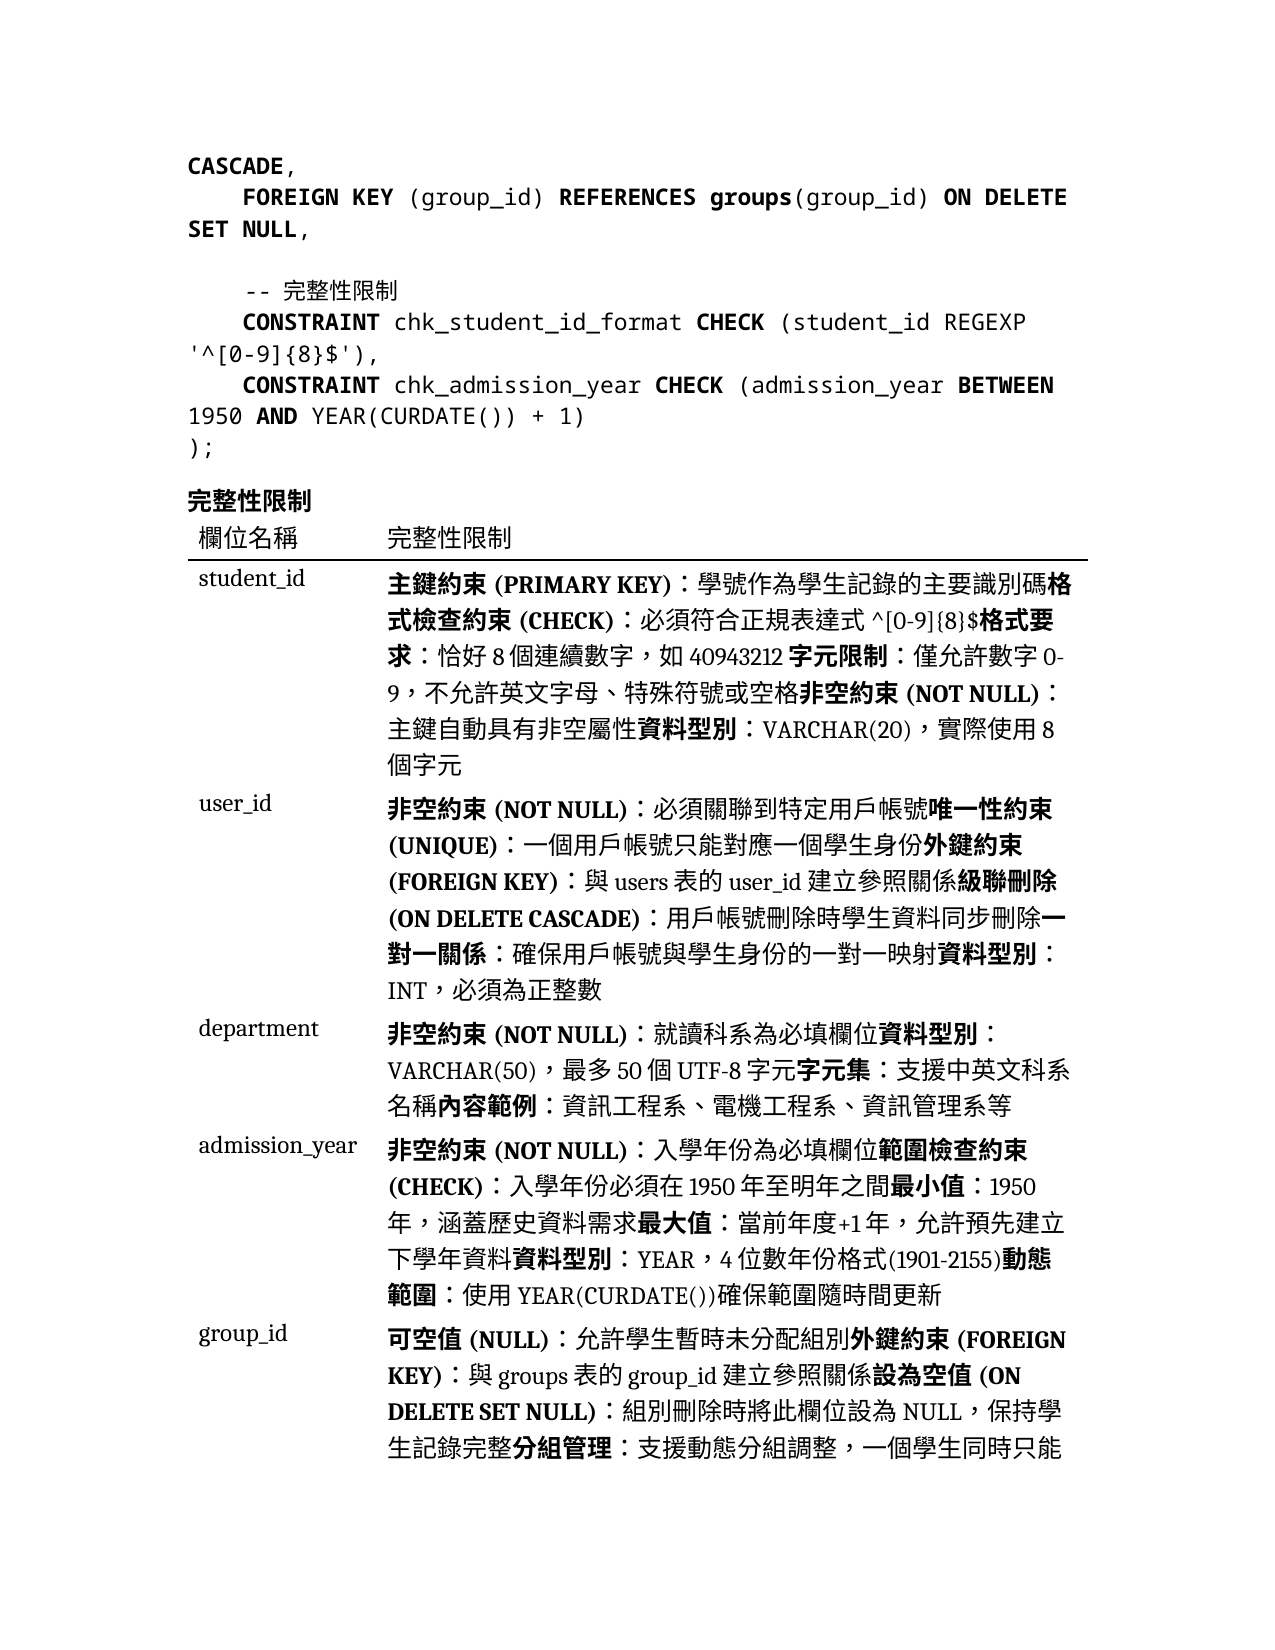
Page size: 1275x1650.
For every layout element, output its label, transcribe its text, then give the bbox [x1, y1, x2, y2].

table_cell 非空約束 (NOT NULL)：就讀科系為必填欄位資料型別：VARCHAR(50)，最多50個UTF-8字元字元集：支援中英文科系名稱內容範例：資訊工程系、電機工程系、資訊管理系等 [376, 1011, 1087, 1127]
table_cell 主鍵約束 (PRIMARY KEY)：學號作為學生記錄的主要識別碼格式檢查約束 (CHECK)：必須符合正規表達式 ^[0-9]{8}$格式要求：恰好8個連續數字，如40943212字元限制：僅允許數字0-9，不允許英文字母、特殊符號或空格非空約束 (NOT NULL)：主鍵自動具有非空屬性資料型別：VARCHAR(20)，實際使用8個字元 [376, 561, 1087, 786]
table_cell group_id [188, 1316, 376, 1464]
table_cell department [188, 1011, 376, 1127]
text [187, 150, 1087, 462]
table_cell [376, 1316, 1087, 1464]
subtitle 完整性限制 [187, 483, 1087, 517]
table_cell 非空約束 (NOT NULL)：入學年份為必填欄位範圍檢查約束 (CHECK)：入學年份必須在1950年至明年之間最小值：1950年，涵蓋歷史資料需求最大值：當前年度+1年，允許預先建立下學年資料資料型別：YEAR，4位數年份格式(1901-2155)動態範圍：使用YEAR(CURDATE())確保範圍隨時間更新 [376, 1127, 1087, 1316]
table_header 欄位名稱 [188, 518, 376, 559]
table_cell student_id [188, 561, 376, 786]
table_cell user_id [188, 786, 376, 1011]
table_cell admission_year [188, 1127, 376, 1316]
table_header 完整性限制 [376, 518, 1087, 559]
table_cell 非空約束 (NOT NULL)：必須關聯到特定用戶帳號唯一性約束 (UNIQUE)：一個用戶帳號只能對應一個學生身份外鍵約束 (FOREIGN KEY)：與users表的user_id建立參照關係級聯刪除 (ON DELETE CASCADE)：用戶帳號刪除時學生資料同步刪除一對一關係：確保用戶帳號與學生身份的一對一映射資料型別：INT，必須為正整數 [376, 786, 1087, 1011]
